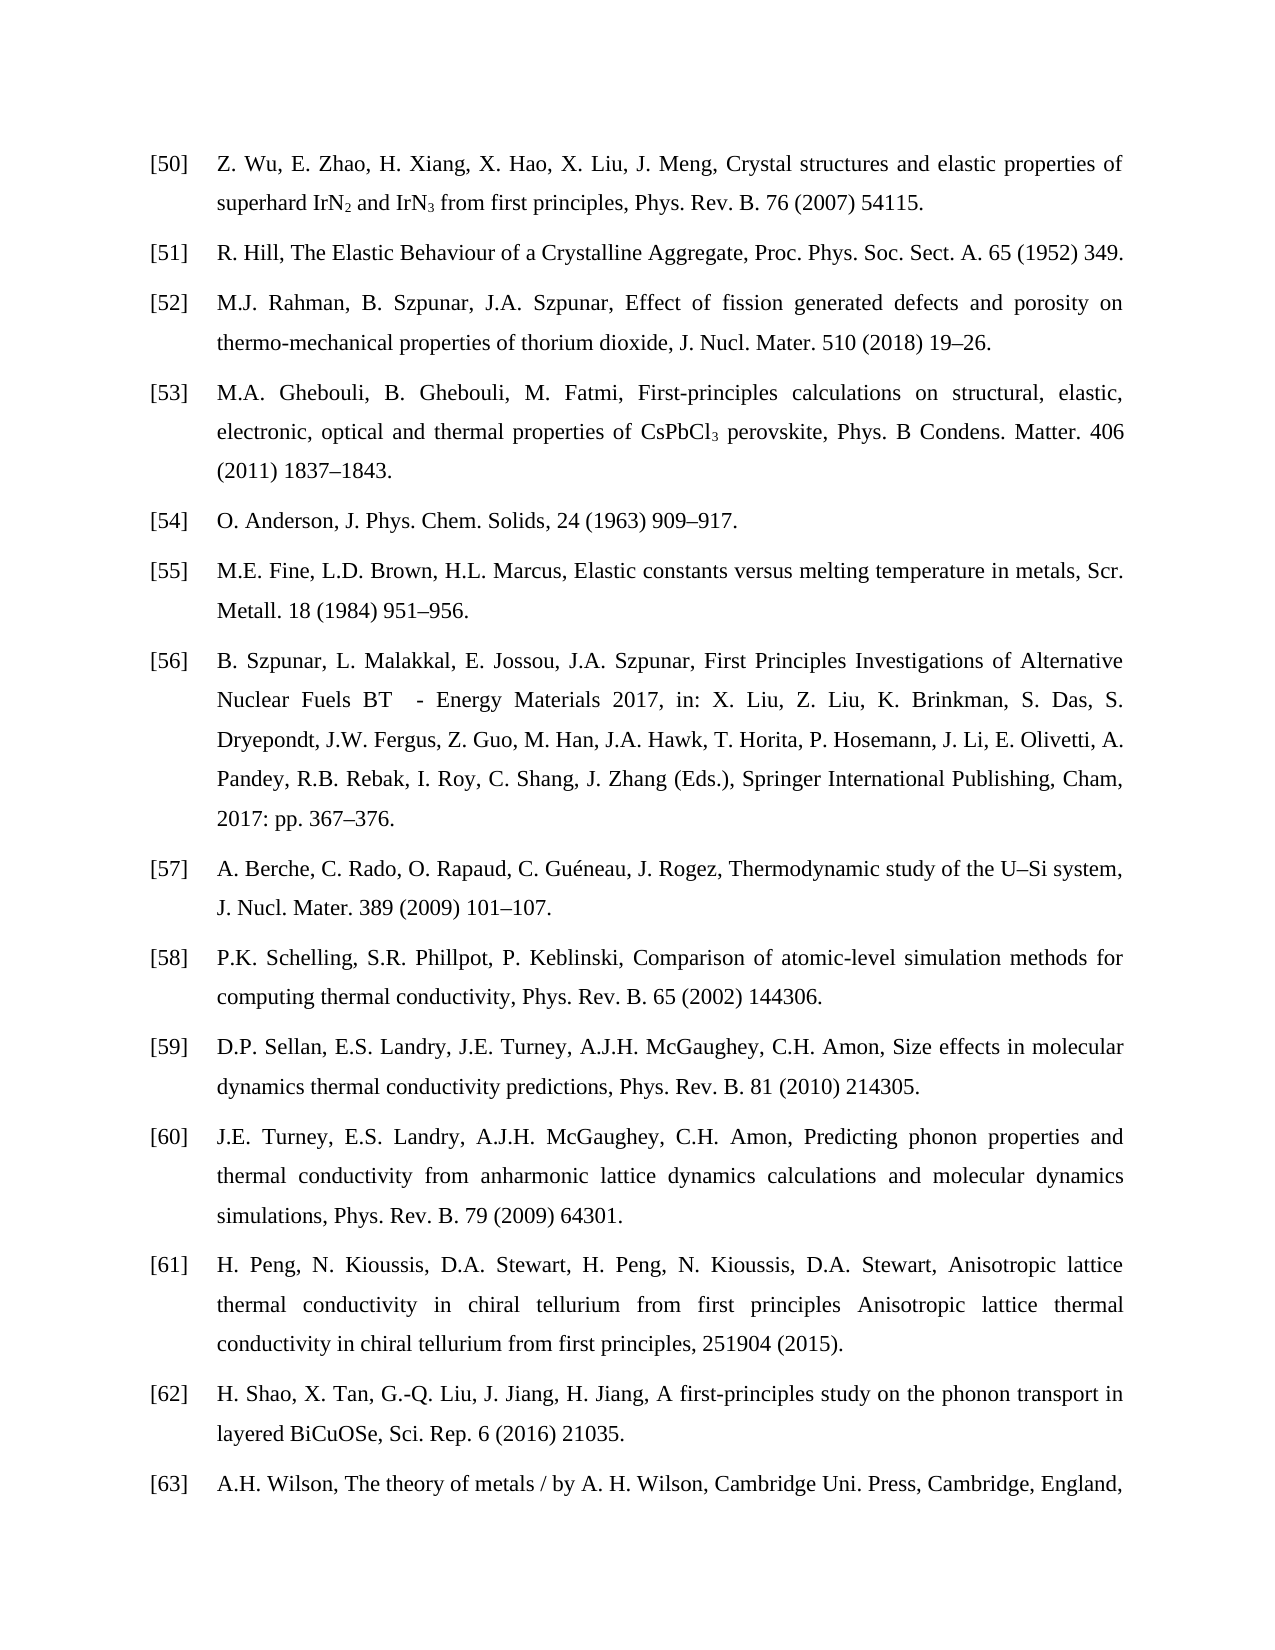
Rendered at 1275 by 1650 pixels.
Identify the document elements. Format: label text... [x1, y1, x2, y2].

text [50] Z. Wu, E. Zhao, H. Xiang, X. Hao, X. Liu, J. Meng, Crystal structures and elastic properties of superhard IrN2 and IrN3 from first principles, Phys. Rev. B. 76 (2007) 54115. [150, 150, 1125, 216]
text [53] M.A. Ghebouli, B. Ghebouli, M. Fatmi, First-principles calculations on structural, elastic, electronic, optical and thermal properties of CsPbCl3 perovskite, Phys. B Condens. Matter. 406 (2011) 1837–1843. [150, 379, 1125, 484]
text [52] M.J. Rahman, B. Szpunar, J.A. Szpunar, Effect of fission generated defects and porosity on thermo-mechanical properties of thorium dioxide, J. Nucl. Mater. 510 (2018) 19–26. [150, 289, 1125, 355]
text [59] D.P. Sellan, E.S. Landry, J.E. Turney, A.J.H. McGaughey, C.H. Amon, Size effects in molecular dynamics thermal conductivity predictions, Phys. Rev. B. 81 (2010) 214305. [150, 1033, 1125, 1099]
text [57] A. Berche, C. Rado, O. Rapaud, C. Guéneau, J. Rogez, Thermodynamic study of the U–Si system, J. Nucl. Mater. 389 (2009) 101–107. [150, 854, 1125, 920]
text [150, 1470, 1125, 1496]
text [58] P.K. Schelling, S.R. Phillpot, P. Keblinski, Comparison of atomic-level simulation methods for computing thermal conductivity, Phys. Rev. B. 65 (2002) 144306. [150, 944, 1125, 1010]
text [54] O. Anderson, J. Phys. Chem. Solids, 24 (1963) 909–917. [150, 507, 1125, 534]
text [51] R. Hill, The Elastic Behaviour of a Crystalline Aggregate, Proc. Phys. Soc. Sect. A. 65 (1952) 349. [150, 239, 1125, 266]
text [56] B. Szpunar, L. Malakkal, E. Jossou, J.A. Szpunar, First Principles Investigations of Alternative Nuclear Fuels BT - Energy Materials 2017, in: X. Liu, Z. Liu, K. Brinkman, S. Das, S. Dryepondt, J.W. Fergus, Z. Guo, M. Han, J.A. Hawk, T. Horita, P. Hosemann, J. Li, E. Olivetti, A. Pandey, R.B. Rebak, I. Roy, C. Shang, J. Zhang (Eds.), Springer International Publishing, Cham, 2017: pp. 367–376. [150, 647, 1125, 831]
text [61] H. Peng, N. Kioussis, D.A. Stewart, H. Peng, N. Kioussis, D.A. Stewart, Anisotropic lattice thermal conductivity in chiral tellurium from first principles Anisotropic lattice thermal conductivity in chiral tellurium from first principles, 251904 (2015). [150, 1252, 1125, 1357]
text [55] M.E. Fine, L.D. Brown, H.L. Marcus, Elastic constants versus melting temperature in metals, Scr. Metall. 18 (1984) 951–956. [150, 557, 1125, 623]
text [60] J.E. Turney, E.S. Landry, A.J.H. McGaughey, C.H. Amon, Predicting phonon properties and thermal conductivity from anharmonic lattice dynamics calculations and molecular dynamics simulations, Phys. Rev. B. 79 (2009) 64301. [150, 1123, 1125, 1228]
text [62] H. Shao, X. Tan, G.-Q. Liu, J. Jiang, H. Jiang, A first-principles study on the phonon transport in layered BiCuOSe, Sci. Rep. 6 (2016) 21035. [150, 1380, 1125, 1446]
